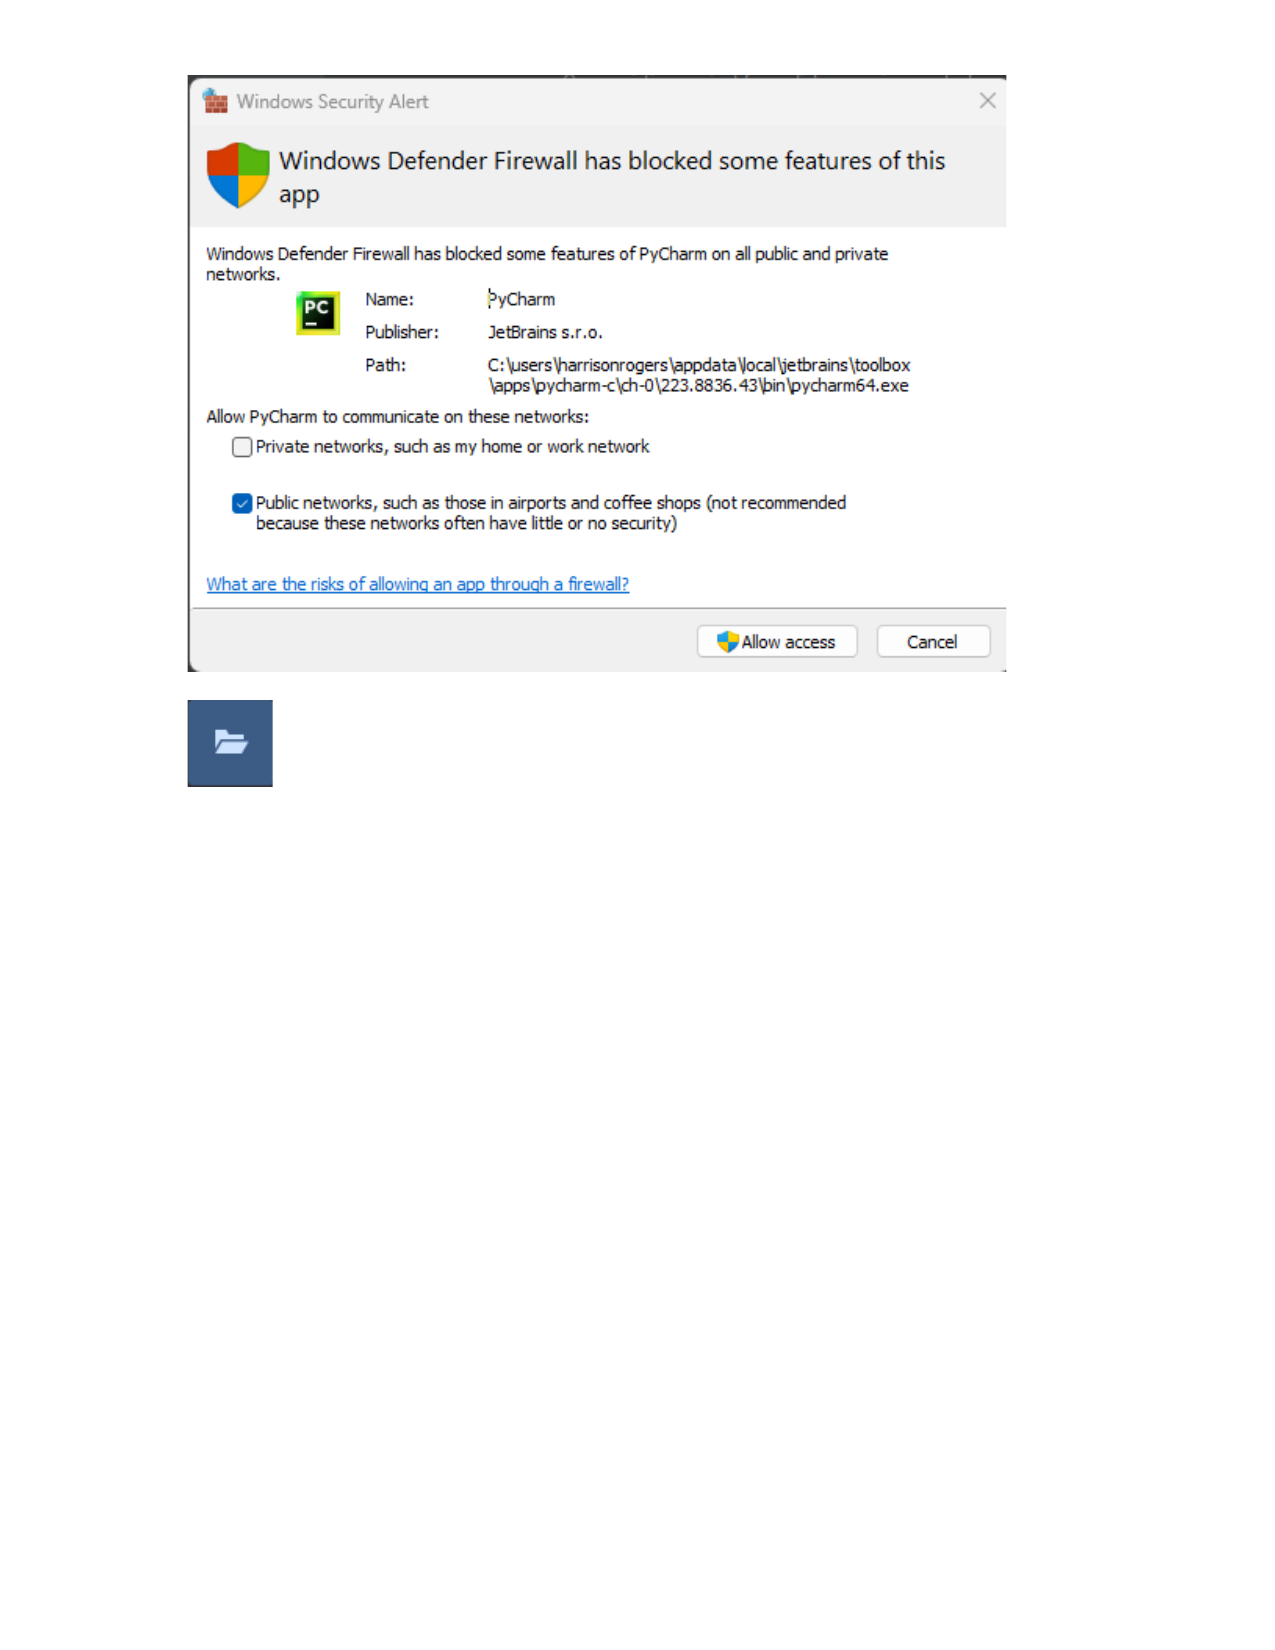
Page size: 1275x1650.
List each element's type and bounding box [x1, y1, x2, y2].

picture [187, 700, 273, 787]
picture [187, 75, 1007, 672]
